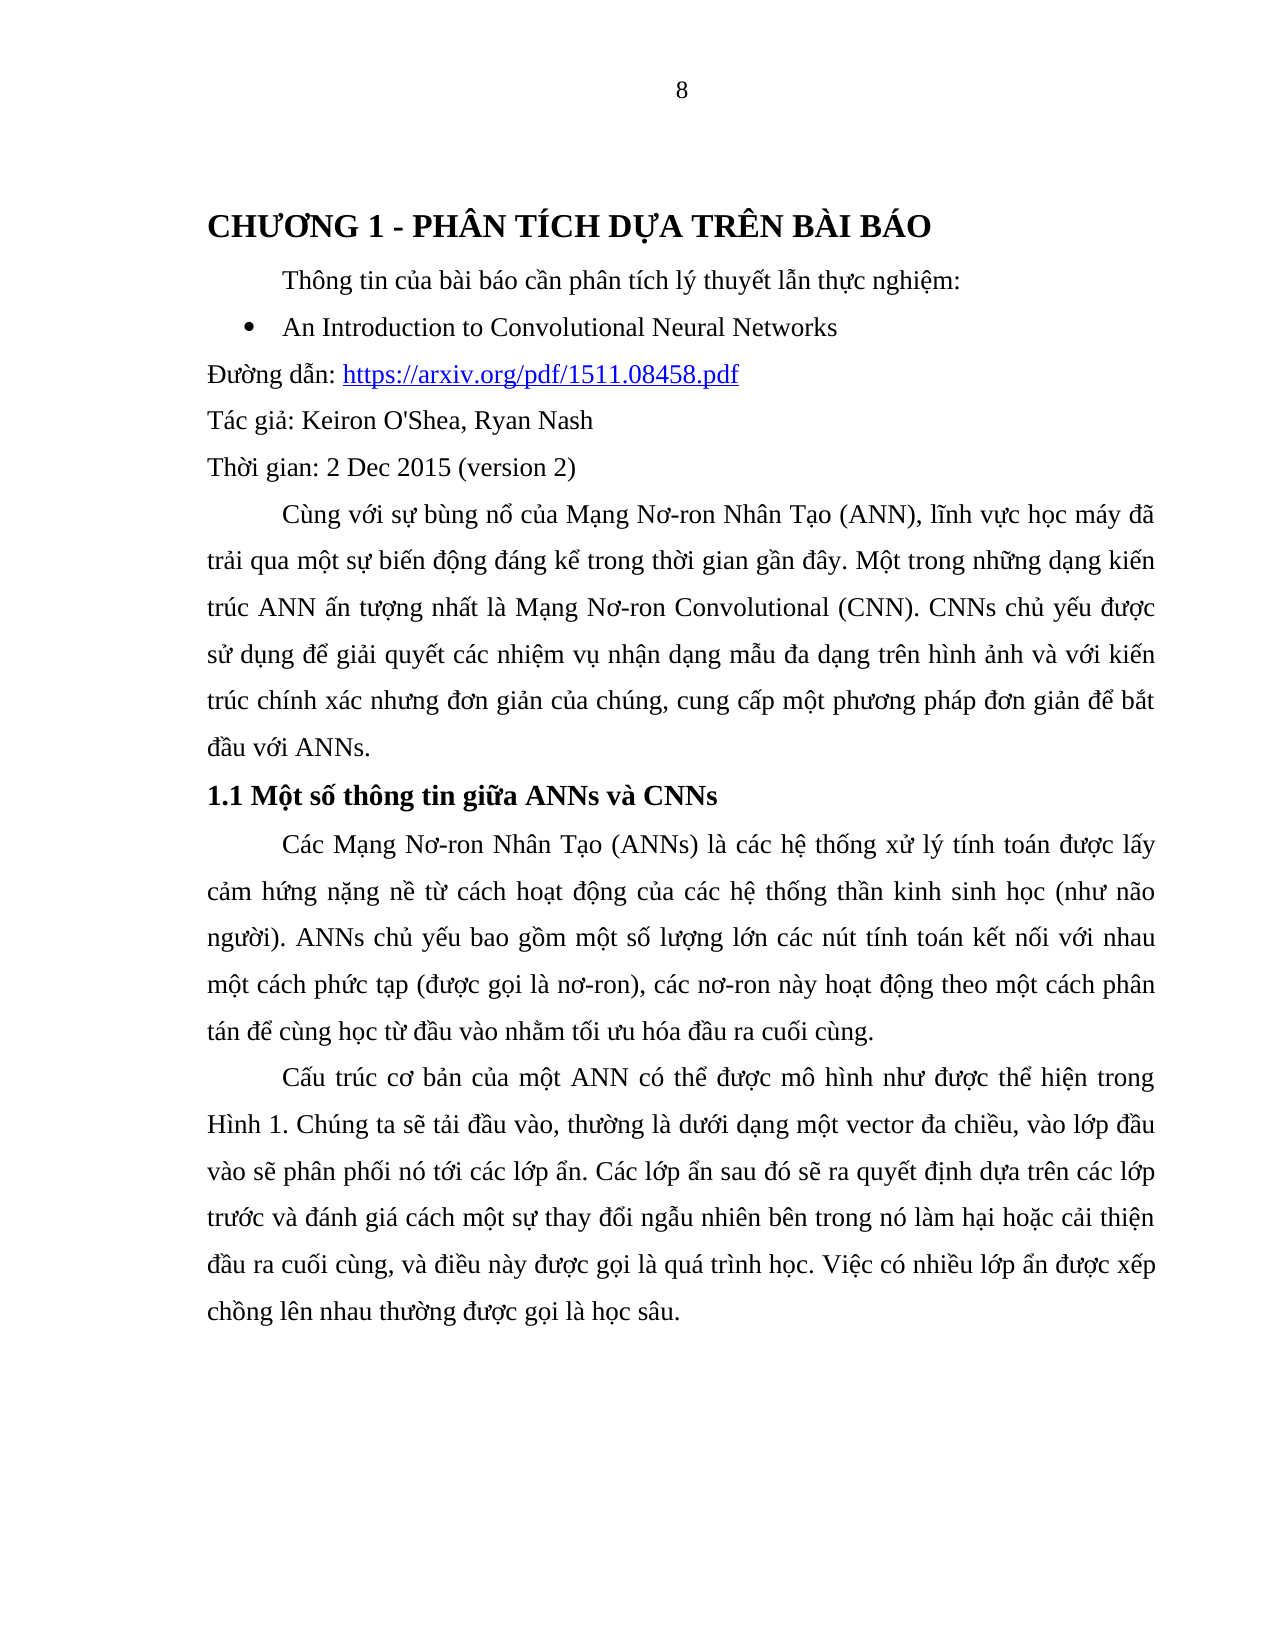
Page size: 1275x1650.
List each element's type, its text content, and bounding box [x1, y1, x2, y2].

subtitle PHÂN TÍCH DỰA TRÊN BÀI BÁO [207, 207, 1157, 245]
text Thông tin của bài báo cần phân tích lý thuyết lẫn thực nghiệm: [207, 264, 1157, 295]
text Đường dẫn: https://arxiv.org/pdf/1511.08458.pdf [207, 358, 1157, 389]
subtitle Một số thông tin giữa ANNs và CNNs [207, 778, 1157, 811]
text Tác giả: Keiron O'Shea, Ryan Nash [207, 404, 1157, 436]
text Cùng với sự bùng nổ của Mạng Nơ-ron Nhân Tạo (ANN), lĩnh vực học máy đã trải qua một sự biến động đáng kể trong thời gian gần đây. Một trong những dạng kiến trúc ANN ấn tượng nhất là Mạng Nơ-ron Convolutional (CNN). CNNs chủ yếu được sử dụng để giải quyết các nhiệm vụ nhận dạng mẫu đa dạng trên hình ảnh và với kiến trúc chính xác nhưng đơn giản của chúng, cung cấp một phương pháp đơn giản để bắt đầu với ANNs. [207, 498, 1157, 762]
text Cấu trúc cơ bản của một ANN có thể được mô hình như được thể hiện trong Hình 1. Chúng ta sẽ tải đầu vào, thường là dưới dạng một vector đa chiều, vào lớp đầu vào sẽ phân phối nó tới các lớp ẩn. Các lớp ẩn sau đó sẽ ra quyết định dựa trên các lớp trước và đánh giá cách một sự thay đổi ngẫu nhiên bên trong nó làm hại hoặc cải thiện đầu ra cuối cùng, và điều này được gọi là quá trình học. Việc có nhiều lớp ẩn được xếp chồng lên nhau thường được gọi là học sâu. [207, 1061, 1157, 1326]
text Thời gian: 2 Dec 2015 (version 2) [207, 451, 1157, 482]
text Các Mạng Nơ-ron Nhân Tạo (ANNs) là các hệ thống xử lý tính toán được lấy cảm hứng nặng nề từ cách hoạt động của các hệ thống thần kinh sinh học (như não người). ANNs chủ yếu bao gồm một số lượng lớn các nút tính toán kết nối với nhau một cách phức tạp (được gọi là nơ-ron), các nơ-ron này hoạt động theo một cách phân tán để cùng học từ đầu vào nhằm tối ưu hóa đầu ra cuối cùng. [207, 828, 1157, 1046]
list An Introduction to Convolutional Neural Networks [244, 311, 1157, 342]
